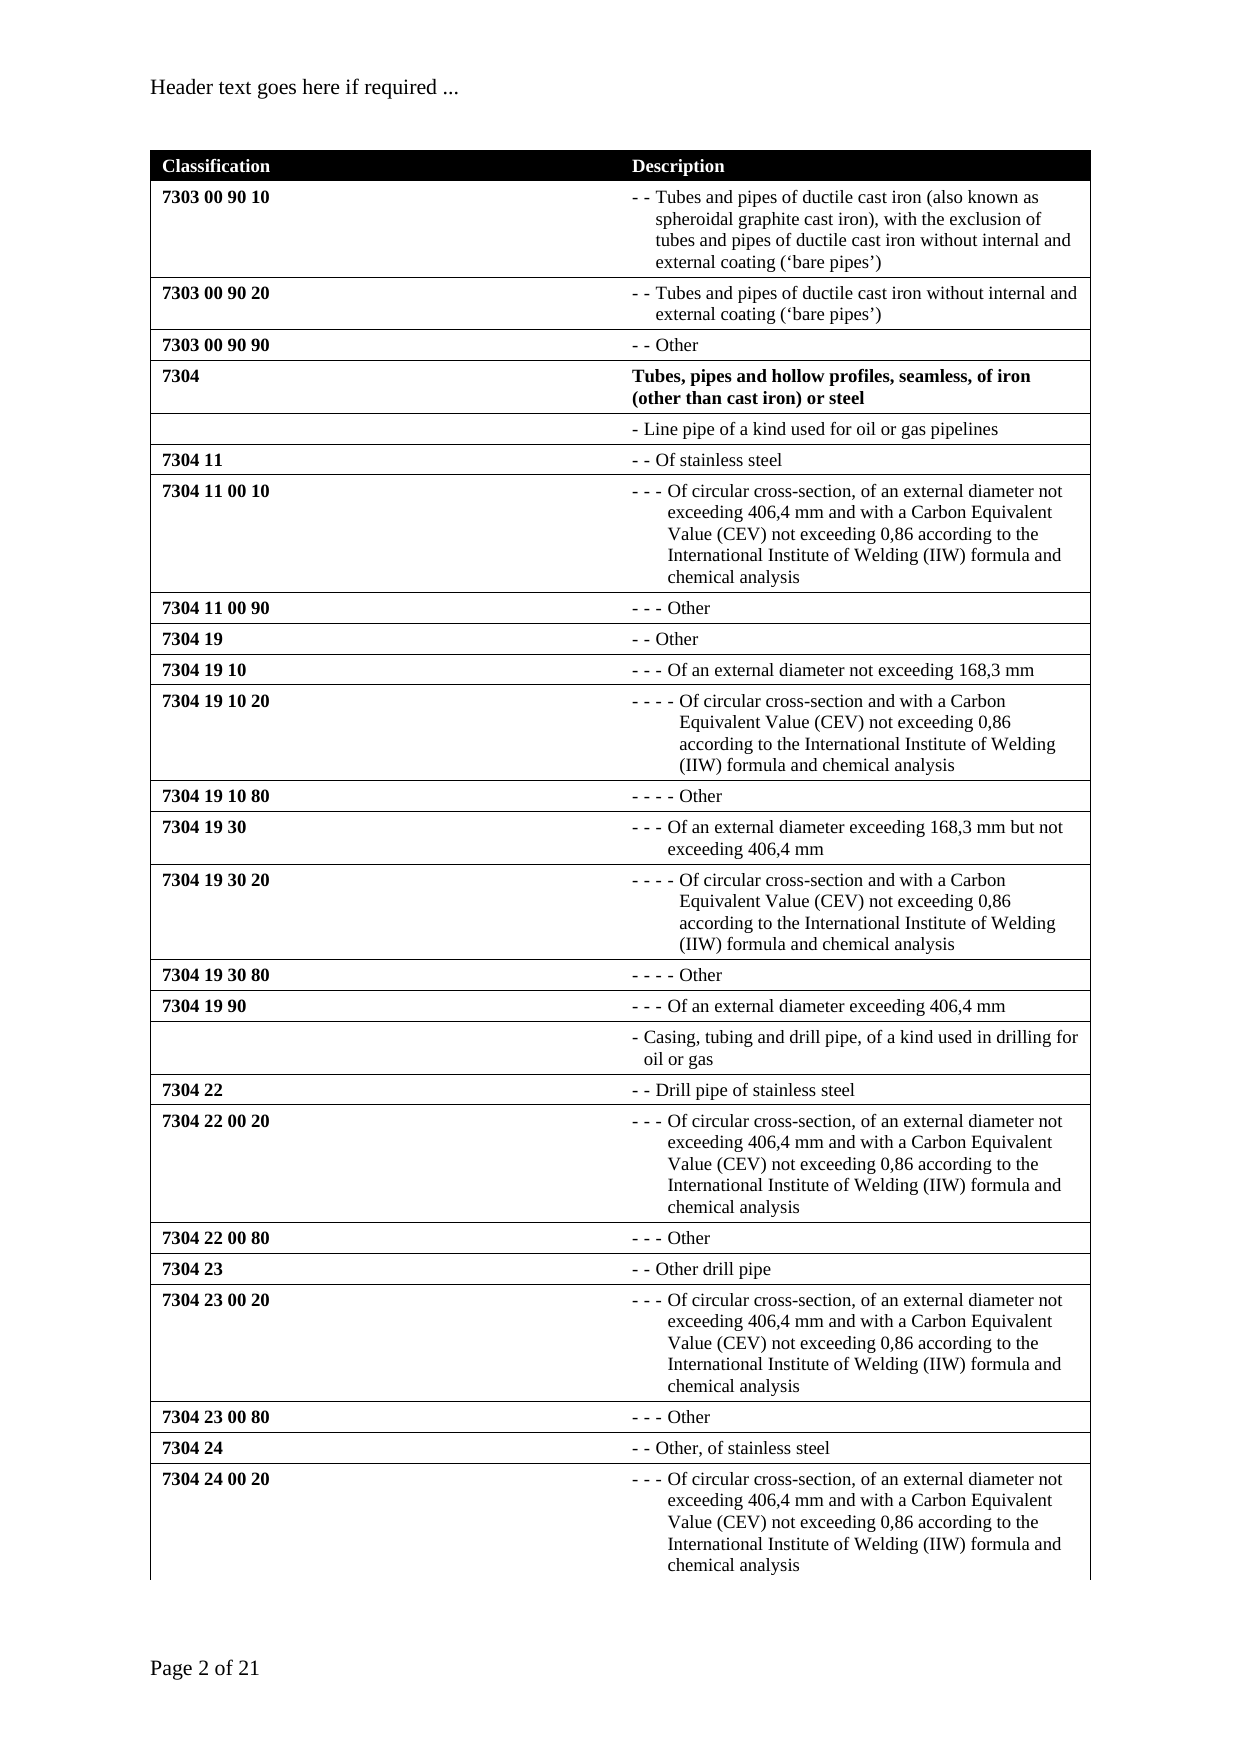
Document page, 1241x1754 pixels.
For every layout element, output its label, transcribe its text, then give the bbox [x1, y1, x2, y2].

table_cell 7304 22 [151, 1075, 621, 1104]
table_cell - - - Other [621, 1402, 1090, 1432]
table_cell 7304 19 10 [151, 655, 621, 684]
table_cell - - - Of an external diameter exceeding 168,3 mm but not exceeding 406,4 mm [621, 812, 1090, 863]
table_cell - - - Of circular cross-section, of an external diameter not exceeding 406,4 mm and with a Carbon Equivalent Value (CEV) not exceeding 0,86 according to the International Institute of Welding (IIW) formula and chemical analysis [621, 1105, 1090, 1222]
table_cell 7304 19 30 20 [151, 865, 621, 959]
table_cell - - - - Other [621, 781, 1090, 811]
table_cell 7304 24 [151, 1433, 621, 1462]
table_cell - - Tubes and pipes of ductile cast iron (also known as spheroidal graphite cast iron), with the exclusion of tubes and pipes of ductile cast iron without internal and external coating (‘bare pipes’) [621, 181, 1090, 277]
table_cell - - - Of circular cross-section, of an external diameter not exceeding 406,4 mm and with a Carbon Equivalent Value (CEV) not exceeding 0,86 according to the International Institute of Welding (IIW) formula and chemical analysis [621, 475, 1090, 592]
table_cell Tubes, pipes and hollow profiles, seamless, of iron (other than cast iron) or steel [621, 361, 1090, 412]
table_cell - - - Of an external diameter exceeding 406,4 mm [621, 991, 1090, 1021]
table_cell 7304 19 30 80 [151, 960, 621, 990]
table_cell - - Other [621, 330, 1090, 360]
table_cell - - - Other [621, 1223, 1090, 1252]
table_cell 7304 19 10 20 [151, 685, 621, 780]
table_cell 7303 00 90 20 [151, 278, 621, 329]
table_cell - - - Of an external diameter not exceeding 168,3 mm [621, 655, 1090, 684]
table_cell - Casing, tubing and drill pipe, of a kind used in drilling for oil or gas [621, 1022, 1090, 1073]
table_cell - - - Other [621, 593, 1090, 622]
table_cell - - - Of circular cross-section, of an external diameter not exceeding 406,4 mm and with a Carbon Equivalent Value (CEV) not exceeding 0,86 according to the International Institute of Welding (IIW) formula and chemical analysis [621, 1464, 1090, 1580]
table_cell - - Tubes and pipes of ductile cast iron without internal and external coating (‘bare pipes’) [621, 278, 1090, 329]
table_cell 7304 11 00 10 [151, 475, 621, 592]
table_cell 7304 23 [151, 1254, 621, 1283]
table_cell - - Other drill pipe [621, 1254, 1090, 1283]
table_cell 7304 22 00 80 [151, 1223, 621, 1252]
table_cell [151, 414, 621, 443]
table_cell - - - - Of circular cross-section and with a Carbon Equivalent Value (CEV) not exceeding 0,86 according to the International Institute of Welding (IIW) formula and chemical analysis [621, 865, 1090, 959]
table_cell 7304 23 00 80 [151, 1402, 621, 1432]
table_cell 7304 24 00 20 [151, 1464, 621, 1580]
table_cell 7304 19 30 [151, 812, 621, 863]
table_cell 7304 11 00 90 [151, 593, 621, 622]
table_cell - - Other [621, 624, 1090, 653]
table_cell - - - - Other [621, 960, 1090, 990]
table_cell 7304 19 [151, 624, 621, 653]
table_cell 7303 00 90 90 [151, 330, 621, 360]
table_cell - - - Of circular cross-section, of an external diameter not exceeding 406,4 mm and with a Carbon Equivalent Value (CEV) not exceeding 0,86 according to the International Institute of Welding (IIW) formula and chemical analysis [621, 1285, 1090, 1401]
table_cell 7304 11 [151, 445, 621, 474]
table_header Classification [151, 151, 621, 181]
table_cell 7304 19 90 [151, 991, 621, 1021]
table_cell 7303 00 90 10 [151, 181, 621, 277]
table_cell - - Other, of stainless steel [621, 1433, 1090, 1462]
table_header Description [621, 151, 1090, 181]
table_cell - - Drill pipe of stainless steel [621, 1075, 1090, 1104]
table_cell - - - - Of circular cross-section and with a Carbon Equivalent Value (CEV) not exceeding 0,86 according to the International Institute of Welding (IIW) formula and chemical analysis [621, 685, 1090, 780]
table_cell - - Of stainless steel [621, 445, 1090, 474]
table_cell 7304 [151, 361, 621, 412]
table_cell - Line pipe of a kind used for oil or gas pipelines [621, 414, 1090, 443]
table_cell 7304 19 10 80 [151, 781, 621, 811]
table_cell 7304 23 00 20 [151, 1285, 621, 1401]
table_cell [151, 1022, 621, 1073]
table_cell 7304 22 00 20 [151, 1105, 621, 1222]
